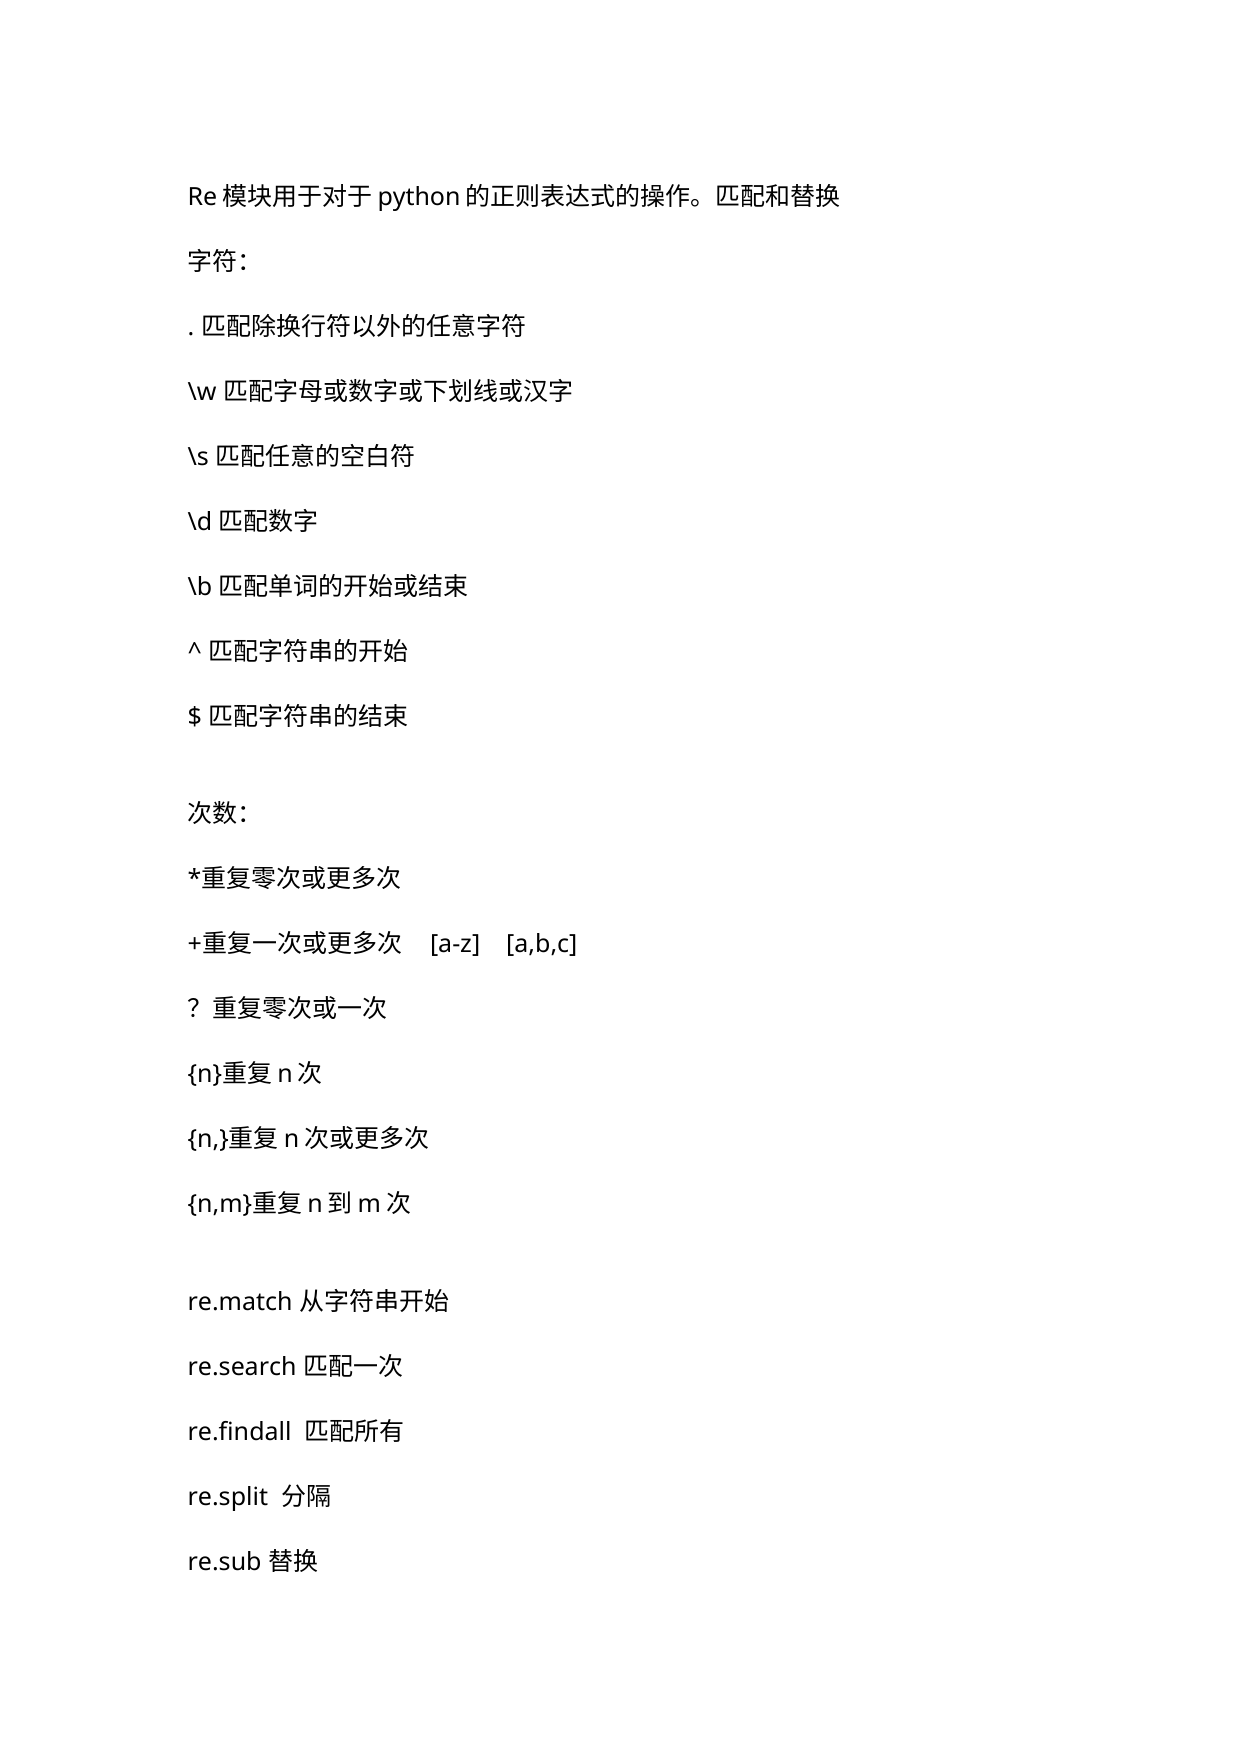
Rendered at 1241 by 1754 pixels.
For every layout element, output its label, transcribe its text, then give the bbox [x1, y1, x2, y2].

text \d 匹配数字 [187, 487, 1053, 552]
text \w 匹配字母或数字或下划线或汉字 [187, 357, 1053, 422]
text {n}重复n次 [187, 1039, 1053, 1104]
text \b 匹配单词的开始或结束 [187, 552, 1053, 617]
text {n,}重复n次或更多次 [187, 1104, 1053, 1169]
text +重复一次或更多次 [a-z] [a,b,c] [187, 909, 1053, 974]
text 次数： [187, 779, 1053, 844]
text 字符： [187, 227, 1053, 292]
text ^ 匹配字符串的开始 [187, 617, 1053, 682]
text . 匹配除换行符以外的任意字符 [187, 292, 1053, 357]
text {n,m}重复n到m次 [187, 1169, 1053, 1234]
text Re模块用于对于python的正则表达式的操作。匹配和替换 [187, 162, 1053, 227]
text re.search 匹配一次 [187, 1332, 1053, 1397]
text re.sub 替换 [187, 1527, 1053, 1592]
text $ 匹配字符串的结束 [187, 682, 1053, 747]
text \s 匹配任意的空白符 [187, 422, 1053, 487]
text *重复零次或更多次 [187, 844, 1053, 909]
text re.findall 匹配所有 [187, 1397, 1053, 1462]
text ？重复零次或一次 [187, 974, 1053, 1039]
text re.split 分隔 [187, 1462, 1053, 1527]
text re.match 从字符串开始 [187, 1267, 1053, 1332]
